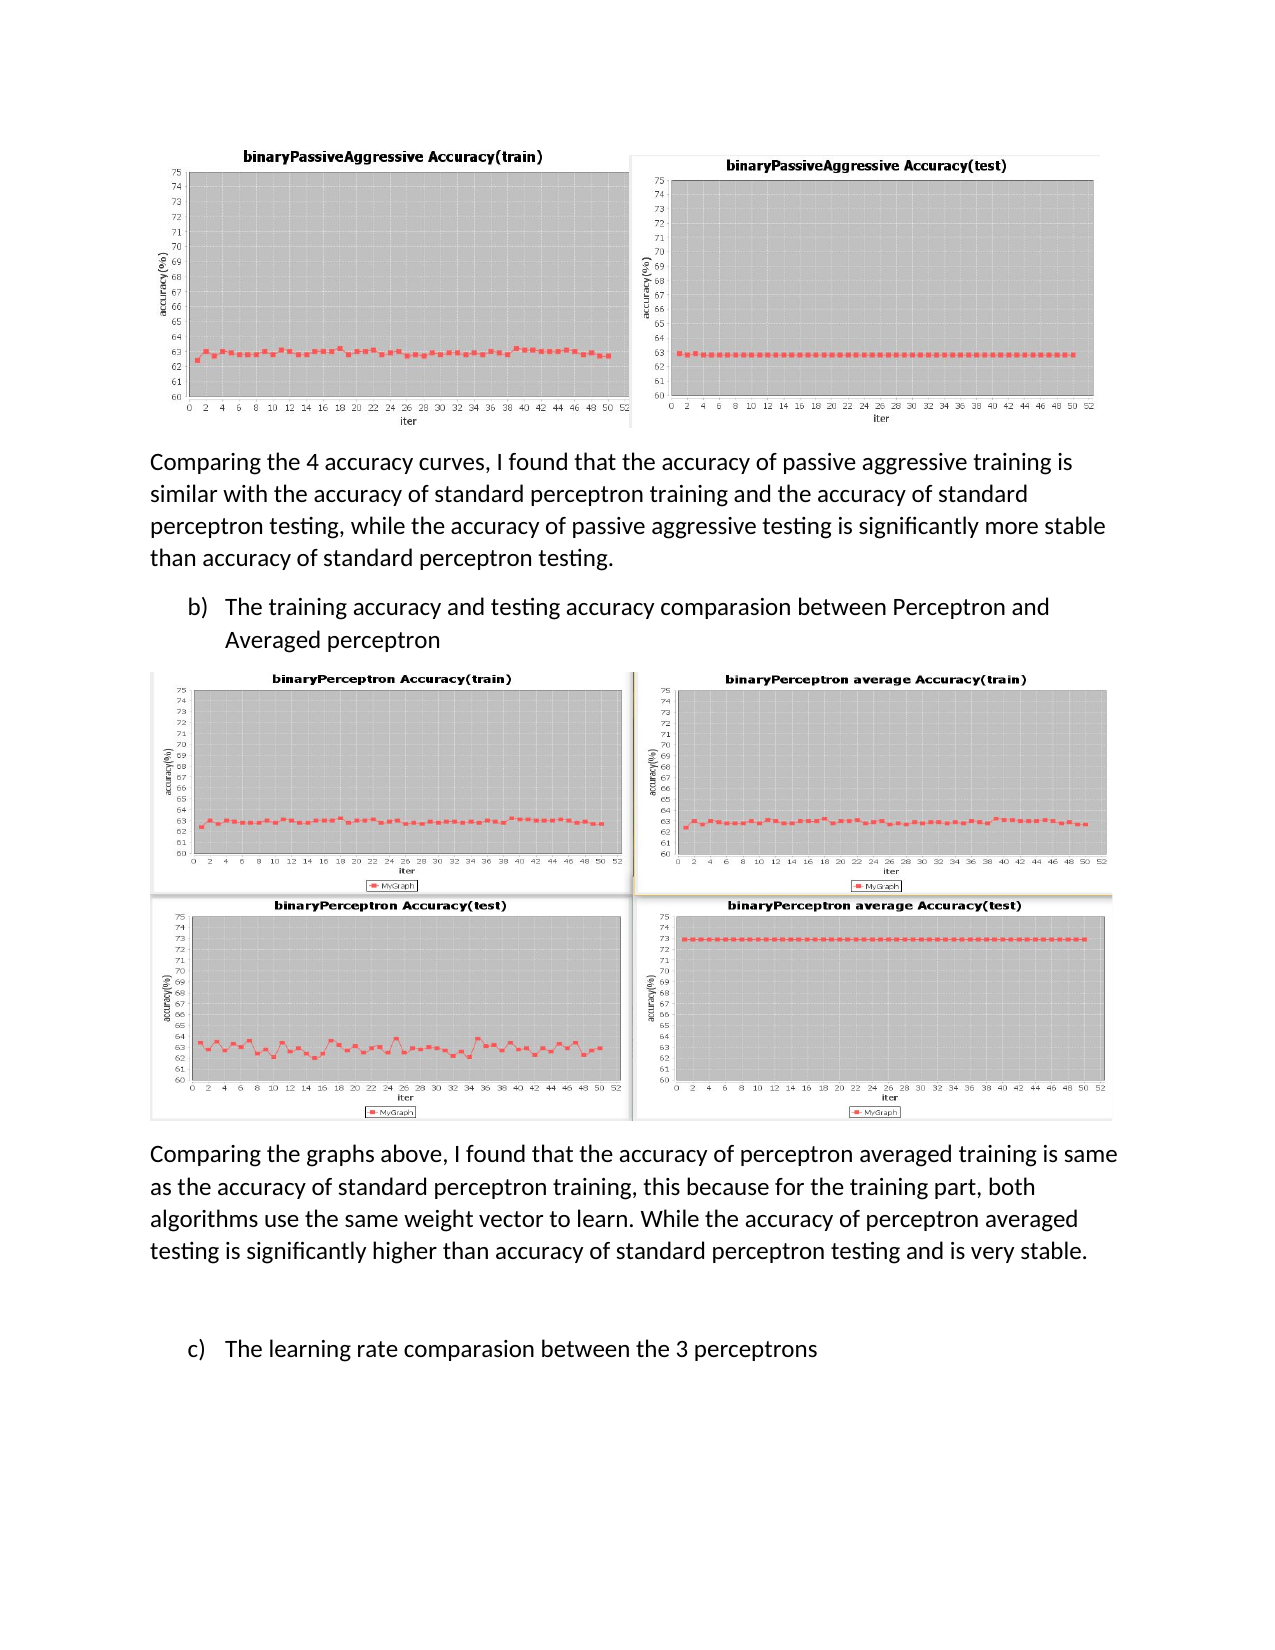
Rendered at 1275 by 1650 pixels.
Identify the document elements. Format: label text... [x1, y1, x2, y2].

picture [150, 672, 1113, 1121]
text Comparing the 4 accuracy curves, I found that the accuracy of passive aggressive training is similar with the accuracy of standard perceptron training and the accuracy of standard perceptron testing, while the accuracy of passive aggressive testing is significantly more stable than accuracy of standard perceptron testing. [150, 446, 1125, 573]
list The learning rate comparasion between the 3 perceptrons [187, 1333, 1125, 1364]
text Comparing the graphs above, I found that the accuracy of perceptron averaged training is same as the accuracy of standard perceptron training, this because for the training part, both algorithms use the same weight vector to learn. While the accuracy of perceptron averaged testing is significantly higher than accuracy of standard perceptron testing and is very stable. [150, 1139, 1125, 1266]
picture [150, 150, 1100, 428]
list The training accuracy and testing accuracy comparasion between Perceptron and Averaged perceptron [187, 592, 1125, 654]
